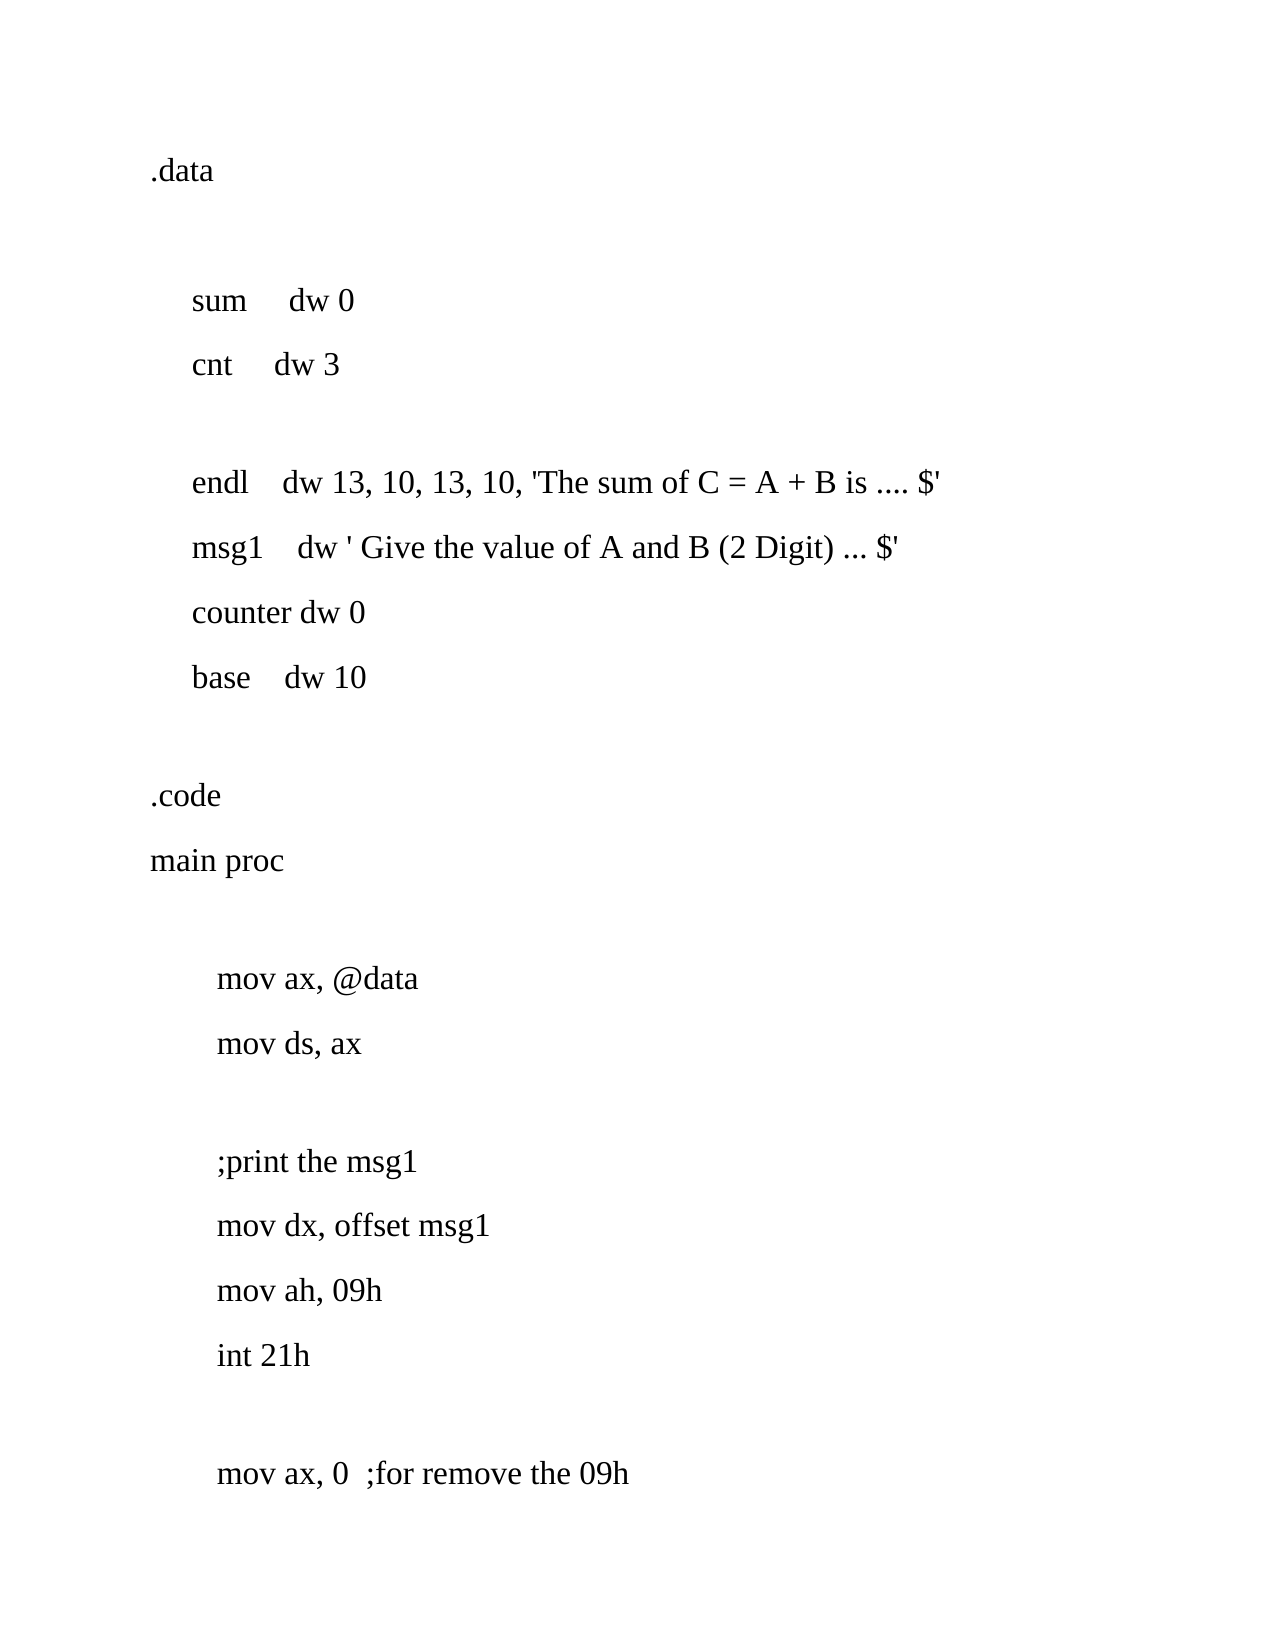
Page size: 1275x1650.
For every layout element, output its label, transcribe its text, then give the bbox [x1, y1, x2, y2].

text counter dw 0 [150, 592, 1125, 631]
text endl dw 13, 10, 13, 10, 'The sum of C = A + B is .... $' [150, 463, 1125, 501]
text mov ax, 0 ;for remove the 09h [150, 1453, 1125, 1492]
text sum dw 0 [150, 280, 1125, 318]
text base dw 10 [150, 657, 1125, 696]
text msg1 dw ' Give the value of A and B (2 Digit) ... $' [150, 527, 1125, 566]
text mov dx, offset msg1 [150, 1206, 1125, 1244]
text .data [150, 150, 1125, 188]
text mov ds, ax [150, 1023, 1125, 1061]
text mov ax, @data [150, 958, 1125, 996]
text int 21h [150, 1336, 1125, 1374]
text cnt dw 3 [150, 345, 1125, 383]
text ;print the msg1 [150, 1141, 1125, 1179]
text mov ah, 09h [150, 1271, 1125, 1309]
text .code [150, 775, 1125, 813]
text main proc [150, 840, 1125, 878]
